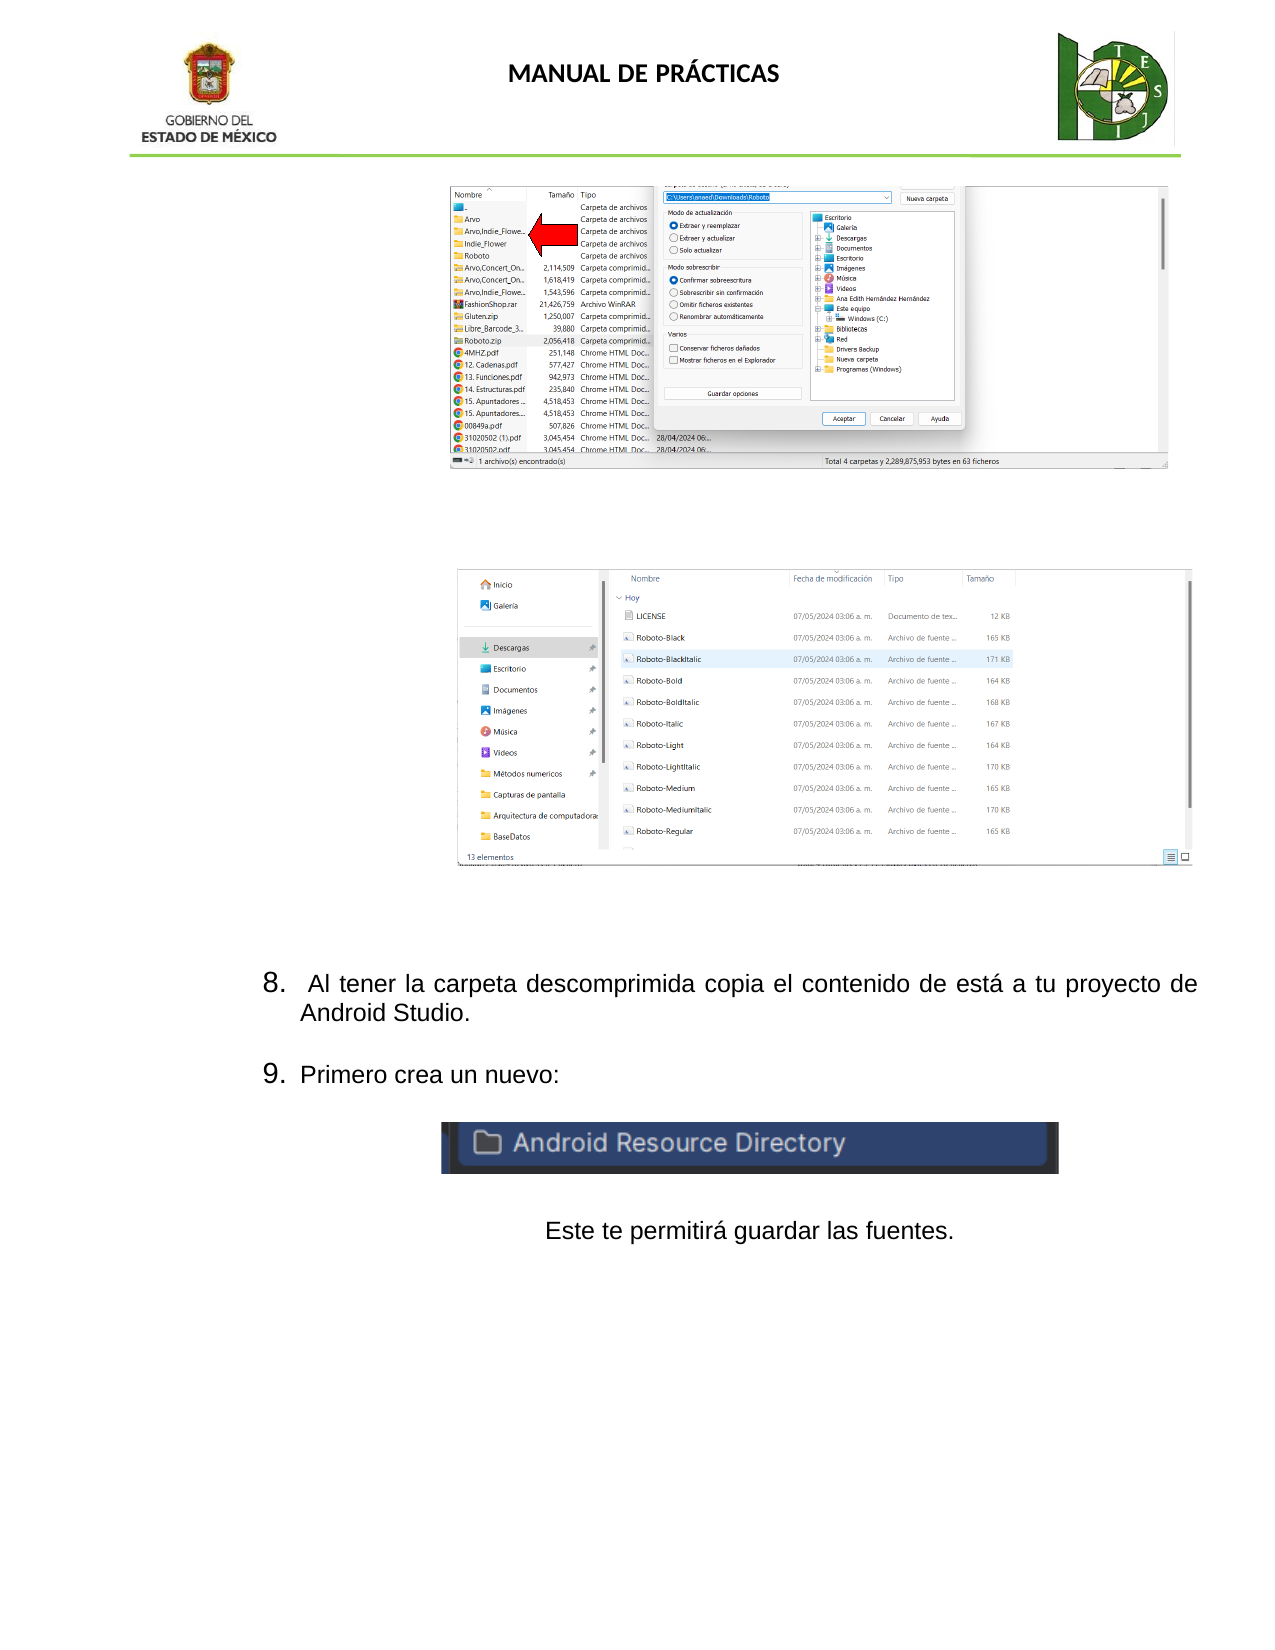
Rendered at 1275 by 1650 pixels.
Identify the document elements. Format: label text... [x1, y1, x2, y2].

picture [133, 32, 279, 151]
list Al tener la carpeta descomprimida copia el contenido de está a tu proyecto de Android Studio. [262, 967, 1200, 1026]
list Este te permitirá guardar las fuentes. [300, 1218, 1200, 1245]
picture [450, 186, 1169, 469]
picture [1056, 31, 1175, 147]
list Primero crea un nuevo: [262, 1058, 1200, 1090]
picture [457, 568, 1193, 866]
picture [441, 1122, 1059, 1174]
